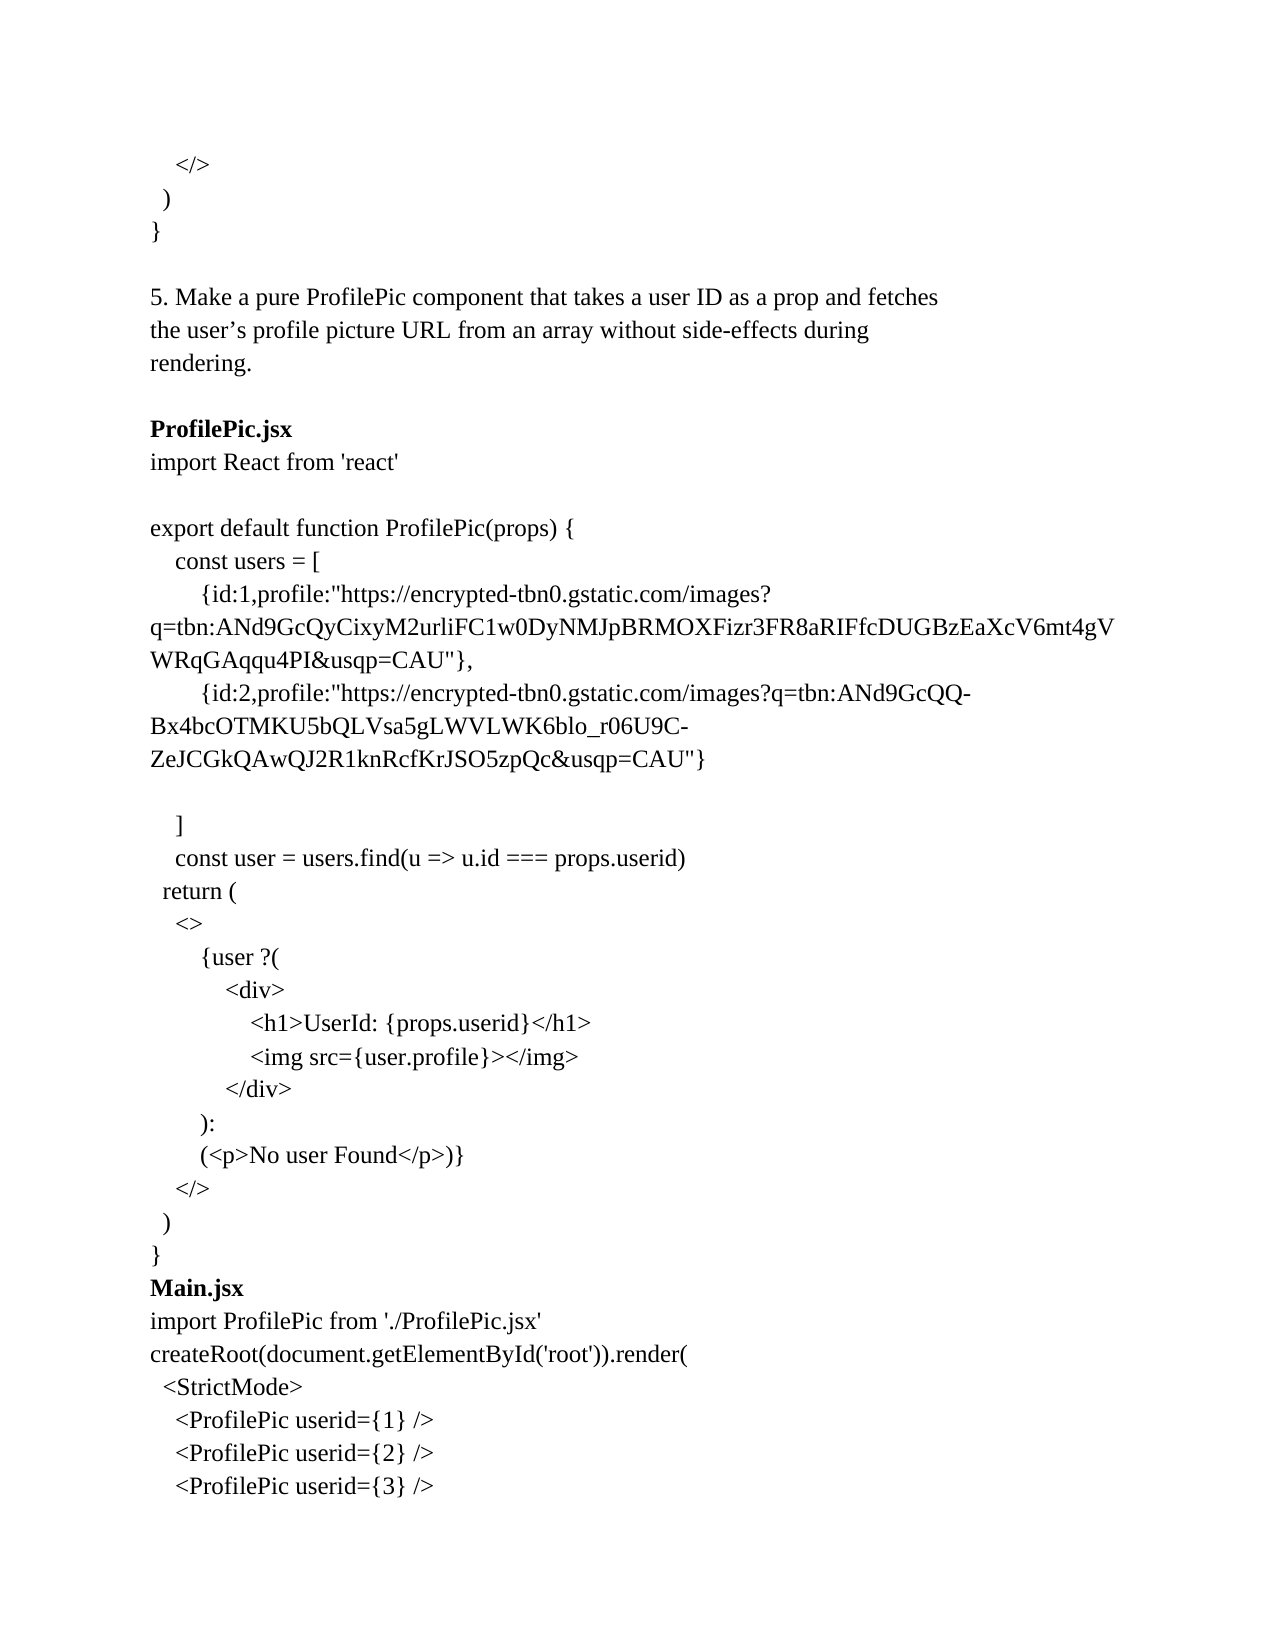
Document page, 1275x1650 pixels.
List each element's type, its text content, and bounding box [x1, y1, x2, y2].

text <ProfilePic userid={2} /> [150, 1438, 1125, 1467]
text <ProfilePic userid={1} /> [150, 1405, 1125, 1433]
text <StrictMode> [150, 1372, 1125, 1401]
text the user’s profile picture URL from an array without side-effects during [150, 315, 1125, 344]
text (<p>No user Found</p>)} [150, 1141, 1125, 1169]
text {id:1,profile:"https://encrypted-tbn0.gstatic.com/images?q=tbn:ANd9GcQyCixyM2urliFC1w0DyNMJpBRMOXFizr3FR8aRIFfcDUGBzEaXcV6mt4gVWRqGAqqu4PI&usqp=CAU"}, [150, 579, 1125, 674]
text const users = [ [150, 546, 1125, 575]
text return ( [150, 876, 1125, 905]
text <img src={user.profile}></img> [150, 1042, 1125, 1070]
text } [150, 216, 1125, 245]
text ) [150, 1207, 1125, 1235]
text const user = users.find(u => u.id === props.userid) [150, 843, 1125, 872]
text import React from 'react' [150, 447, 1125, 476]
text <ProfilePic userid={3} /> [150, 1471, 1125, 1499]
text <> [150, 909, 1125, 938]
text 5. Make a pure ProfilePic component that takes a user ID as a prop and fetches [150, 282, 1125, 311]
text } [150, 1240, 1125, 1268]
text ] [150, 810, 1125, 839]
text </> [150, 150, 1125, 179]
text <div> [150, 976, 1125, 1004]
text ) [150, 183, 1125, 212]
text rendering. [150, 348, 1125, 377]
text Main.jsx [150, 1273, 1125, 1301]
text {user ?( [150, 942, 1125, 971]
text import ProfilePic from './ProfilePic.jsx' [150, 1306, 1125, 1334]
text ProfilePic.jsx [150, 414, 1125, 443]
text createRoot(document.getElementById('root')).render( [150, 1339, 1125, 1367]
text ): [150, 1108, 1125, 1136]
text {id:2,profile:"https://encrypted-tbn0.gstatic.com/images?q=tbn:ANd9GcQQ-Bx4bcOTMKU5bQLVsa5gLWVLWK6blo_r06U9C-ZeJCGkQAwQJ2R1knRcfKrJSO5zpQc&usqp=CAU"} [150, 678, 1125, 773]
text </> [150, 1174, 1125, 1202]
text </div> [150, 1074, 1125, 1103]
text export default function ProfilePic(props) { [150, 513, 1125, 542]
text <h1>UserId: {props.userid}</h1> [150, 1008, 1125, 1037]
